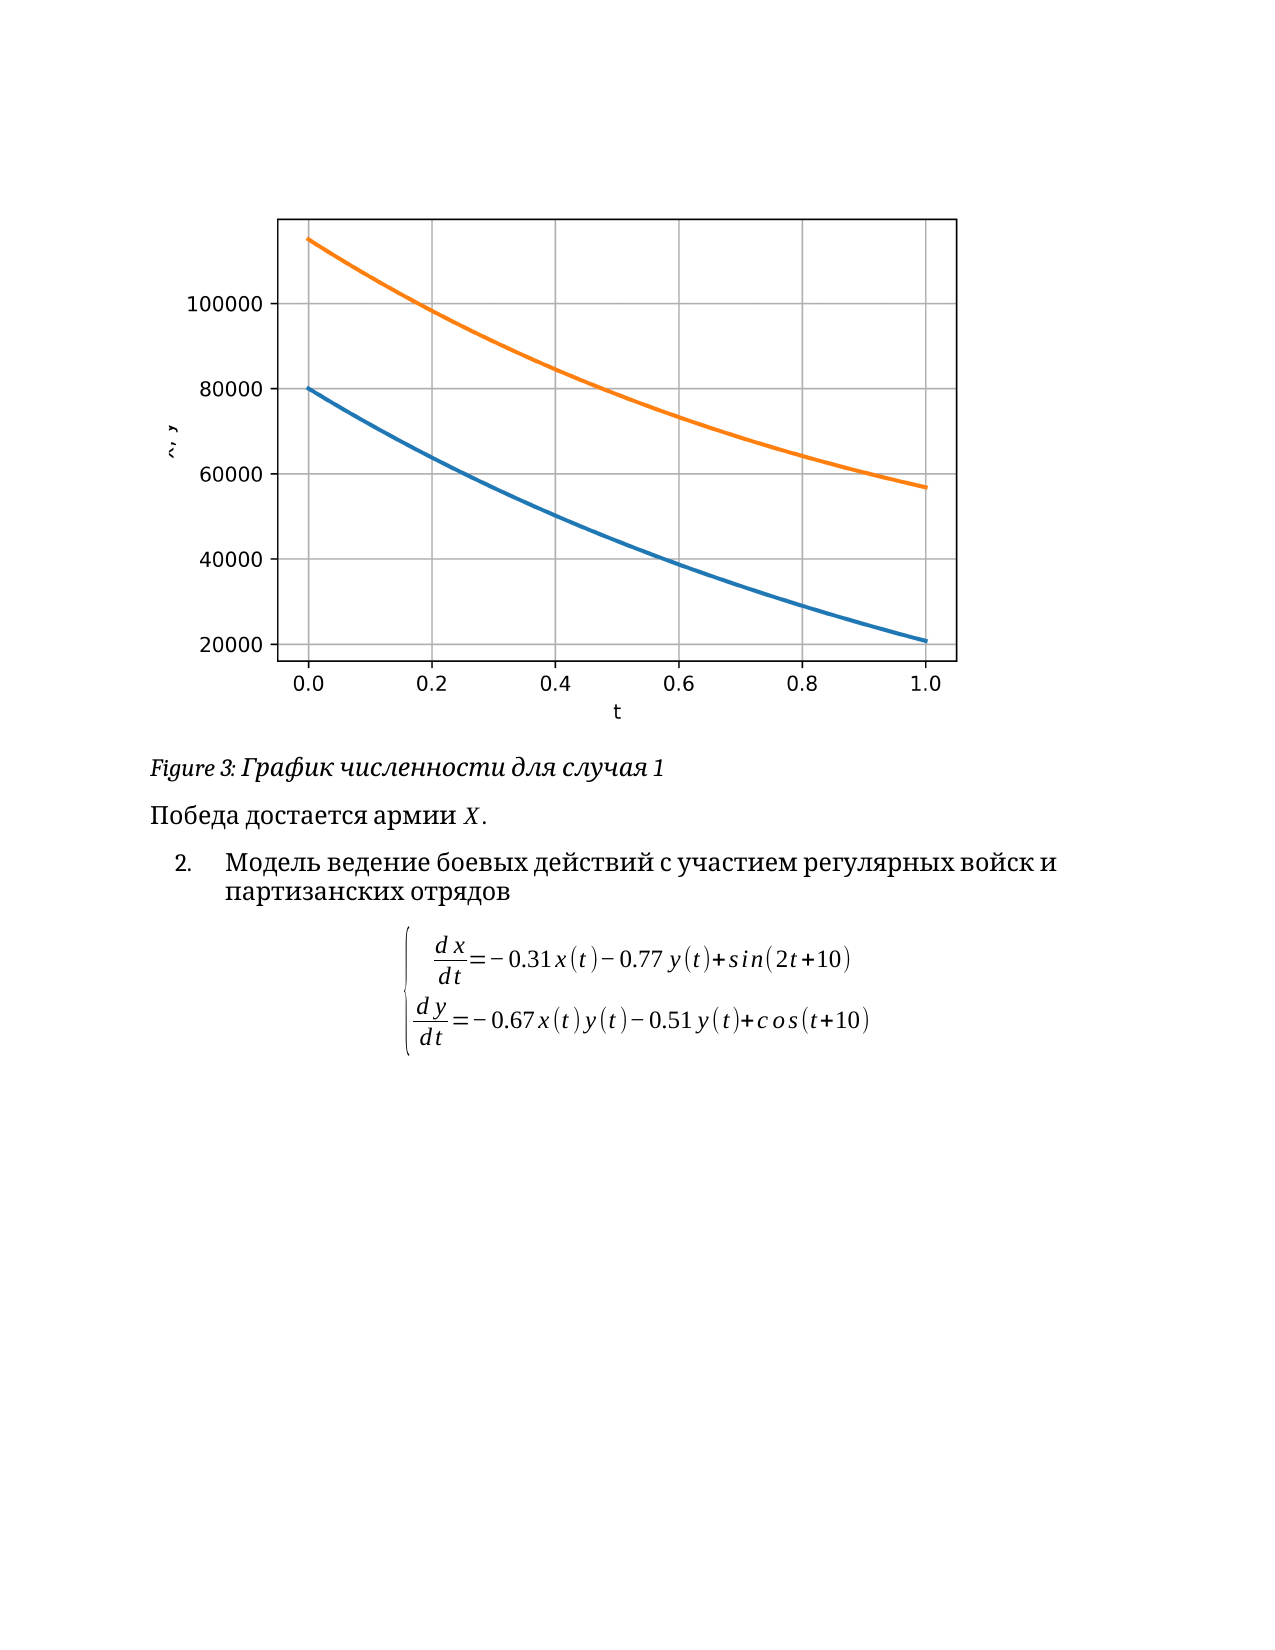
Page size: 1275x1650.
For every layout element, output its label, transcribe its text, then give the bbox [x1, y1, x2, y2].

picture [168, 150, 1044, 734]
list Модель ведение боевых действий с участием регулярных войск и партизанских отрядов [175, 849, 1125, 907]
text Победа достается армии . [150, 802, 1125, 830]
text Figure 3: График численности для случая 1 [150, 754, 1125, 783]
